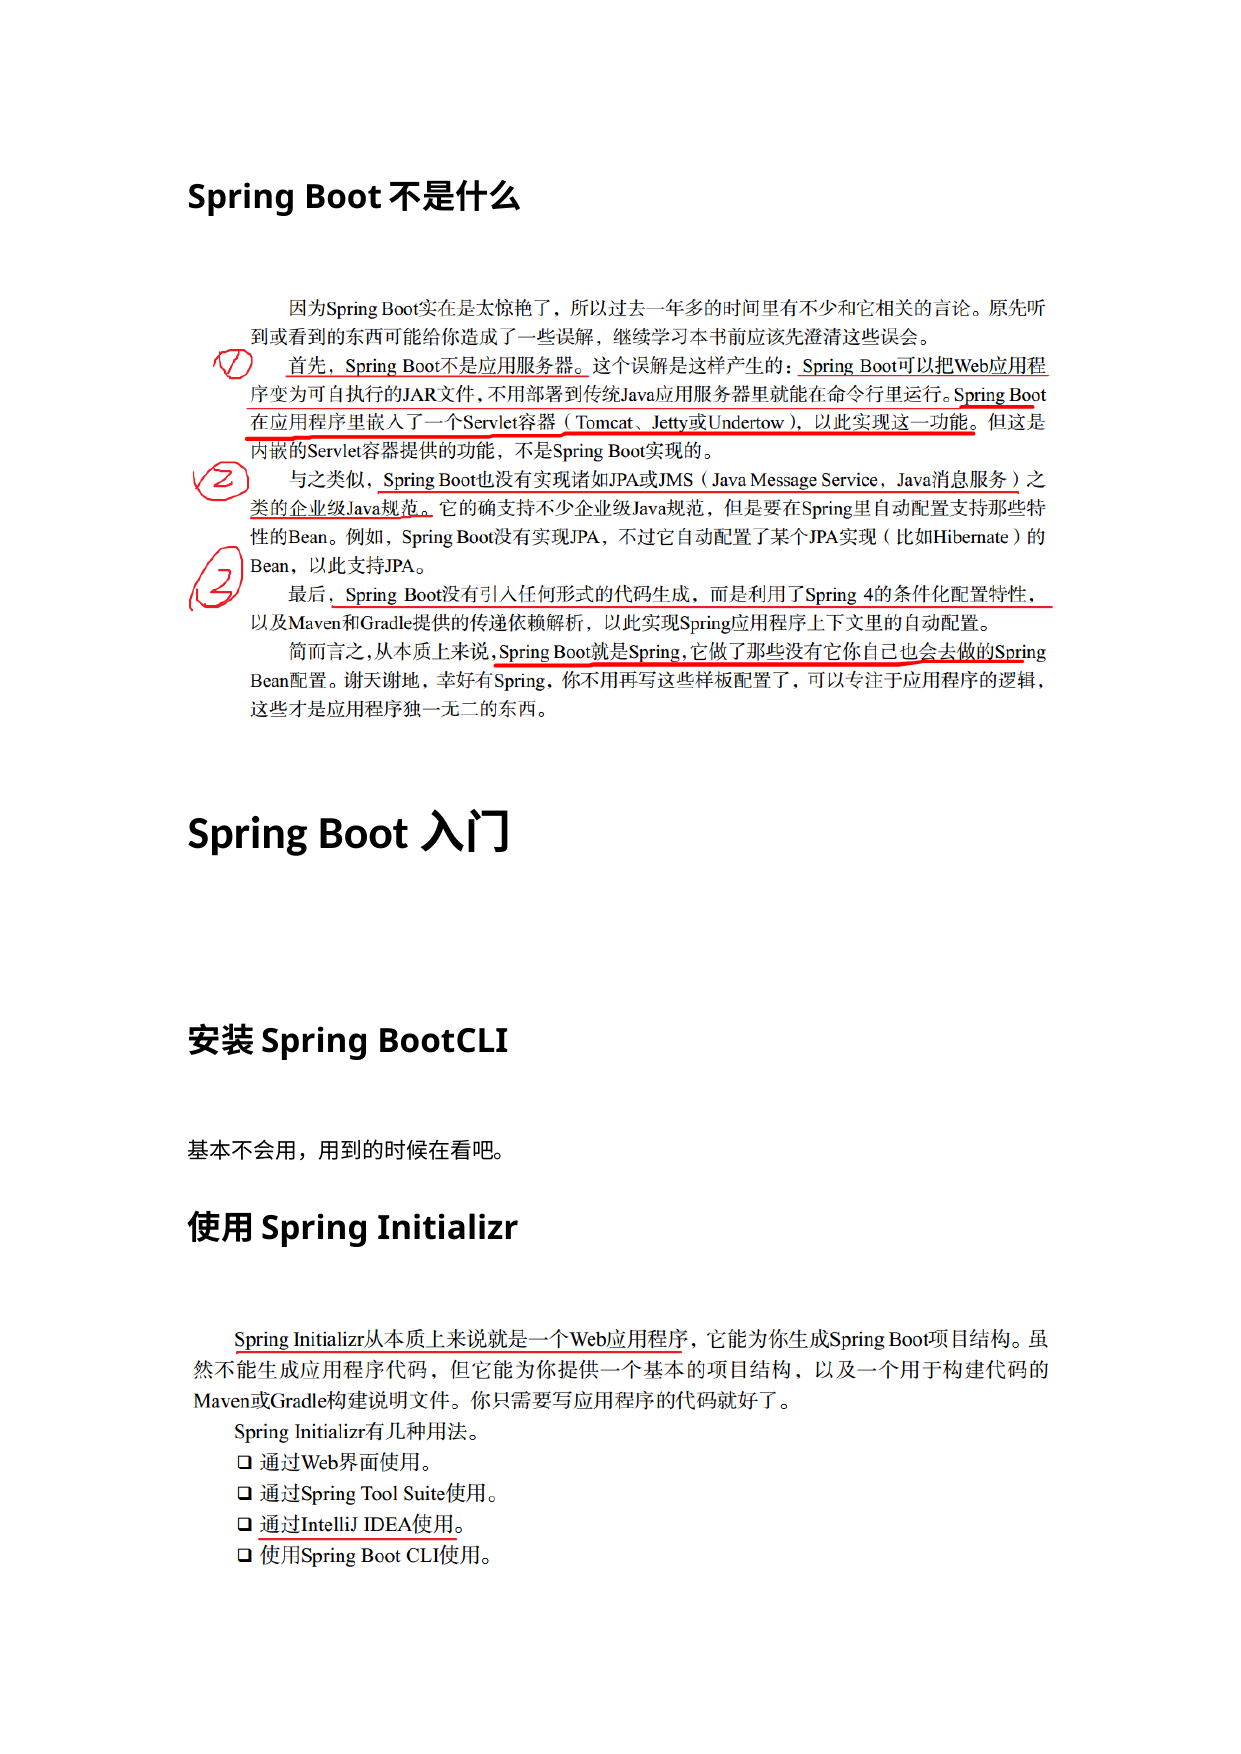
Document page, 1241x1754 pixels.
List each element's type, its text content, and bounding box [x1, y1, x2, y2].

text 基本不会用，用到的时候在看吧。 [187, 1133, 1053, 1165]
subtitle 使用Spring Initializr [187, 1192, 1053, 1257]
subtitle 安装Spring BootCLI [187, 1005, 1053, 1070]
picture [187, 1319, 1053, 1571]
picture [187, 289, 1053, 721]
subtitle Spring Boot不是什么 [187, 162, 1053, 227]
subtitle Spring Boot 入门 [187, 780, 1053, 877]
